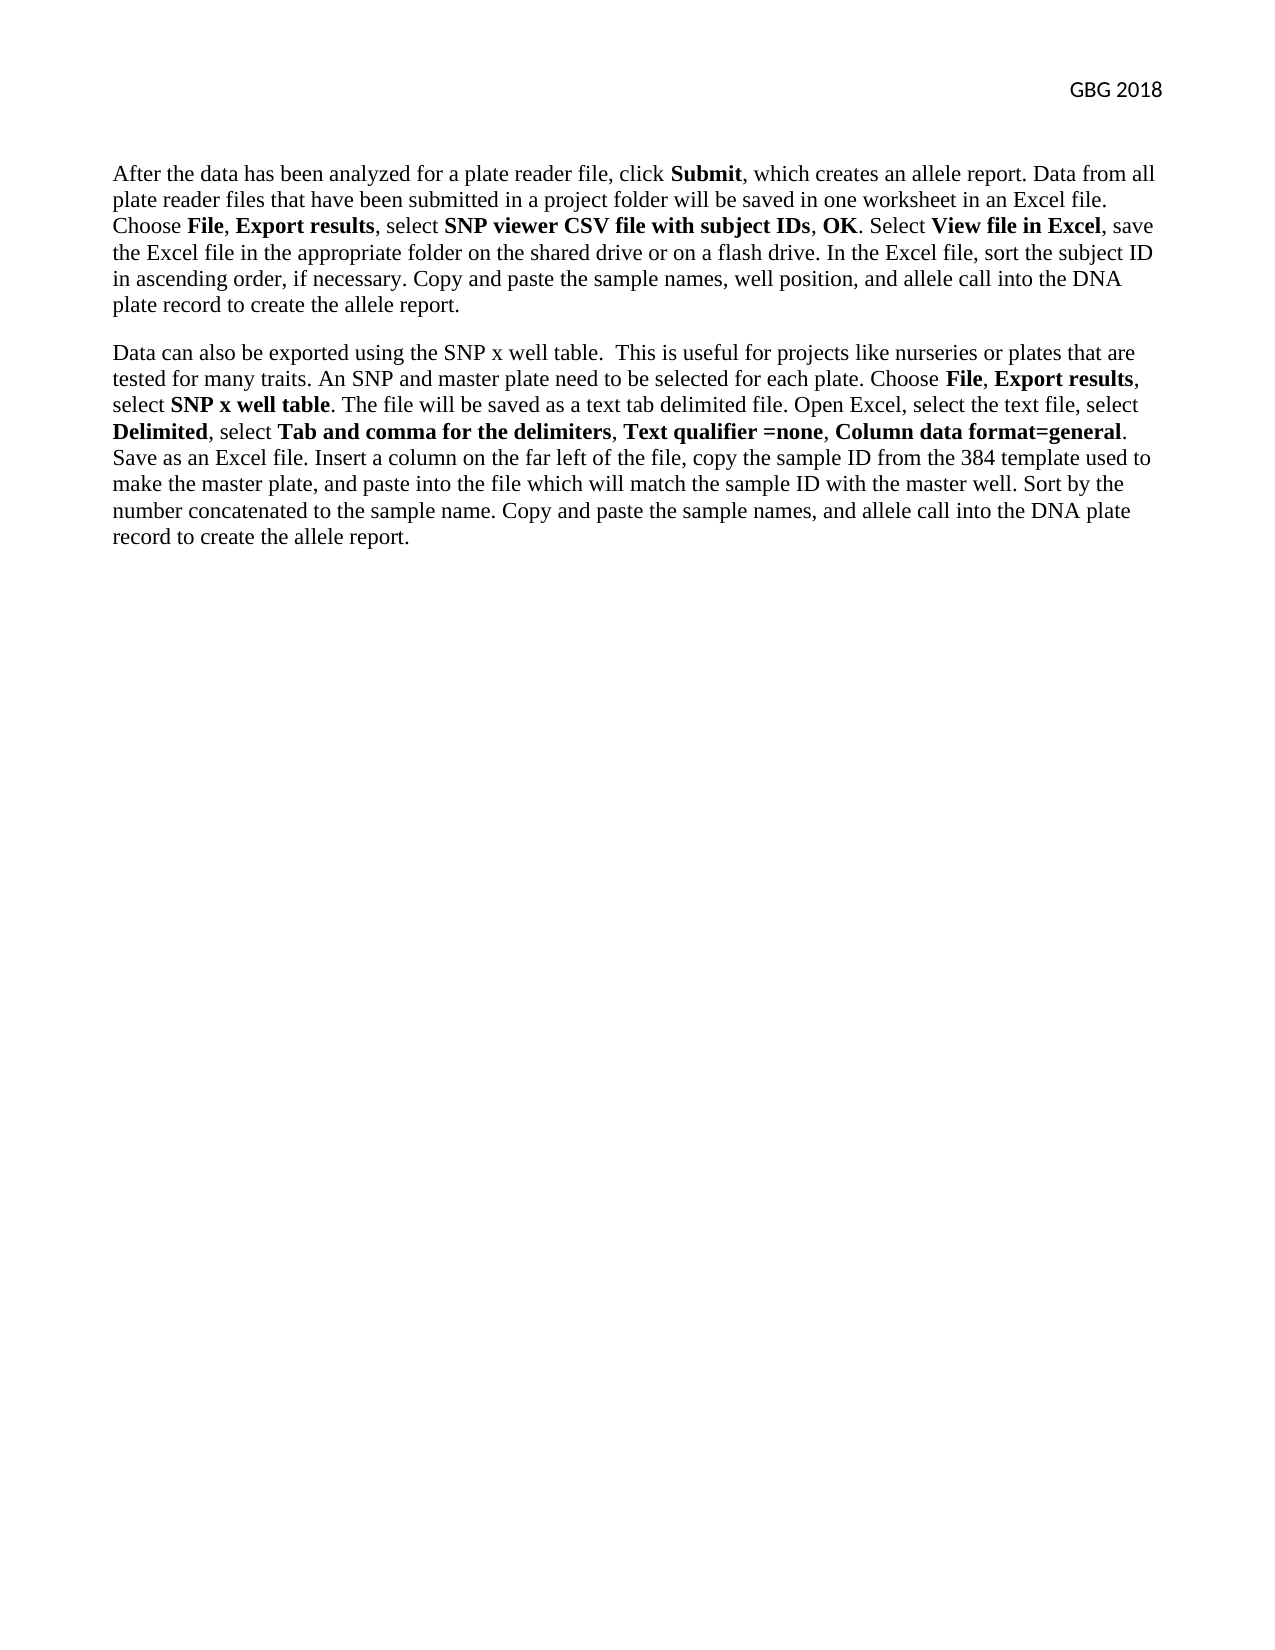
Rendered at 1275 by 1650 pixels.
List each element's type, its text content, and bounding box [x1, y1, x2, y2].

text After the data has been analyzed for a plate reader file, click Submit, which creates an allele report. Data from all plate reader files that have been submitted in a project folder will be saved in one worksheet in an Excel file. Choose File, Export results, select SNP viewer CSV file with subject IDs, OK. Select View file in Excel, save the Excel file in the appropriate folder on the shared drive or on a flash drive. In the Excel file, sort the subject ID in ascending order, if necessary. Copy and paste the sample names, well position, and allele call into the DNA plate record to create the allele report. [112, 160, 1162, 318]
text Data can also be exported using the SNP x well table. This is useful for projects like nurseries or plates that are tested for many traits. An SNP and master plate need to be selected for each plate. Choose File, Export results, select SNP x well table. The file will be saved as a text tab delimited file. Open Excel, select the text file, select Delimited, select Tab and comma for the delimiters, Text qualifier =none, Column data format=general. Save as an Excel file. Insert a column on the far left of the file, copy the sample ID from the 384 template used to make the master plate, and paste into the file which will match the sample ID with the master well. Sort by the number concatenated to the sample name. Copy and paste the sample names, and allele call into the DNA plate record to create the allele report. [112, 339, 1162, 549]
